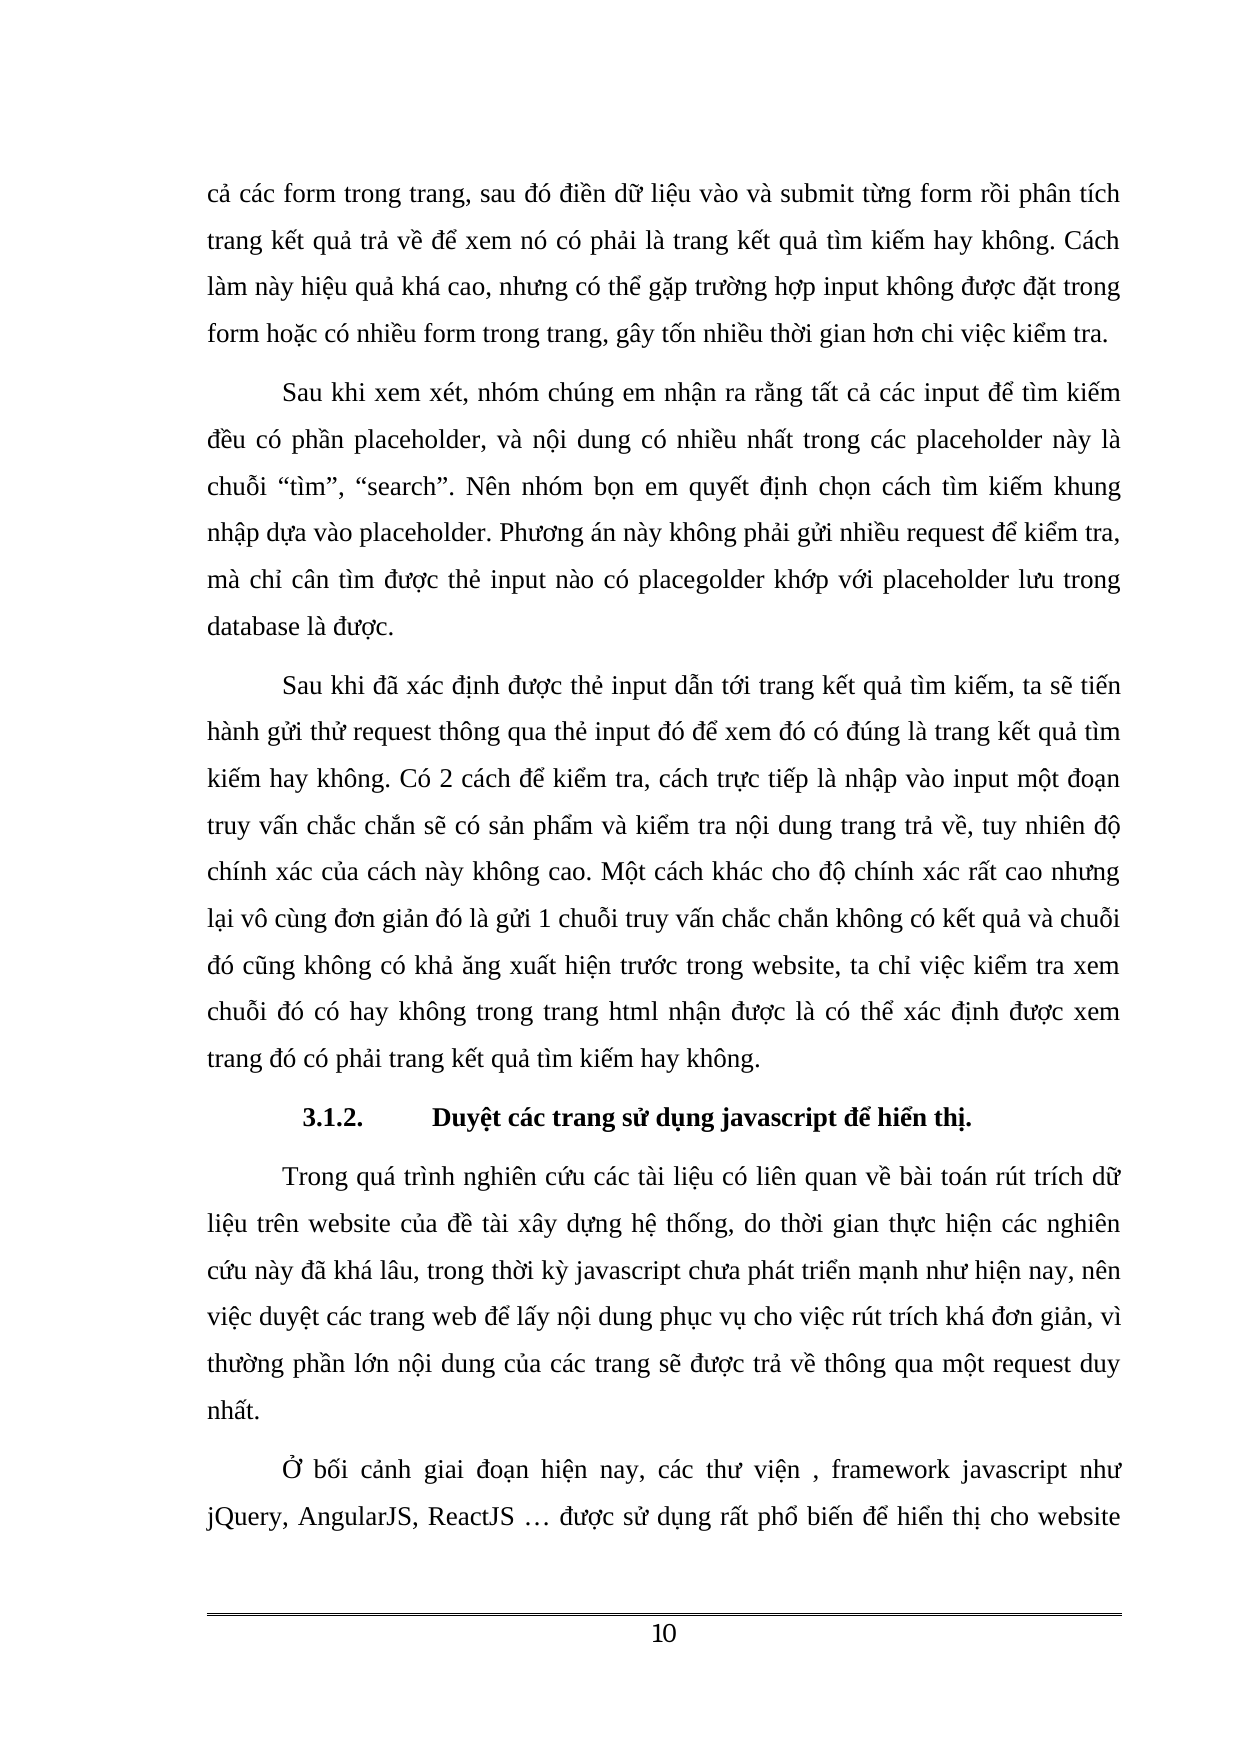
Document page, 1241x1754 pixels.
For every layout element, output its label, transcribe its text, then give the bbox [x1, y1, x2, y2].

text Trong quá trình nghiên cứu các tài liệu có liên quan về bài toán rút trích dữ liệu trên website của đề tài xây dựng hệ thống, do thời gian thực hiện các nghiên cứu này đã khá lâu, trong thời kỳ javascript chưa phát triển mạnh như hiện nay, nên việc duyệt các trang web để lấy nội dung phục vụ cho việc rút trích khá đơn giản, vì thường phần lớn nội dung của các trang sẽ được trả về thông qua một request duy nhất. [207, 1161, 1122, 1425]
text Sau khi xem xét, nhóm chúng em nhận ra rằng tất cả các input để tìm kiếm đều có phần placeholder, và nội dung có nhiều nhất trong các placeholder này là chuỗi “tìm”, “search”. Nên nhóm bọn em quyết định chọn cách tìm kiếm khung nhập dựa vào placeholder. Phương án này không phải gửi nhiều request để kiểm tra, mà chỉ cân tìm được thẻ input nào có placegolder khớp với placeholder lưu trong database là được. [207, 376, 1122, 641]
text Sau khi đã xác định được thẻ input dẫn tới trang kết quả tìm kiếm, ta sẽ tiến hành gửi thử request thông qua thẻ input đó để xem đó có đúng là trang kết quả tìm kiếm hay không. Có 2 cách để kiểm tra, cách trực tiếp là nhập vào input một đoạn truy vấn chắc chắn sẽ có sản phẩm và kiểm tra nội dung trang trả về, tuy nhiên độ chính xác của cách này không cao. Một cách khác cho độ chính xác rất cao nhưng lại vô cùng đơn giản đó là gửi 1 chuỗi truy vấn chắc chắn không có kết quả và chuỗi đó cũng không có khả ăng xuất hiện trước trong website, ta chỉ việc kiểm tra xem chuỗi đó có hay không trong trang html nhận được là có thể xác định được xem trang đó có phải trang kết quả tìm kiếm hay không. [207, 669, 1122, 1073]
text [207, 177, 1122, 348]
subtitle Duyệt các trang sử dụng javascript để hiển thị. [302, 1101, 1122, 1132]
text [207, 1453, 1122, 1531]
